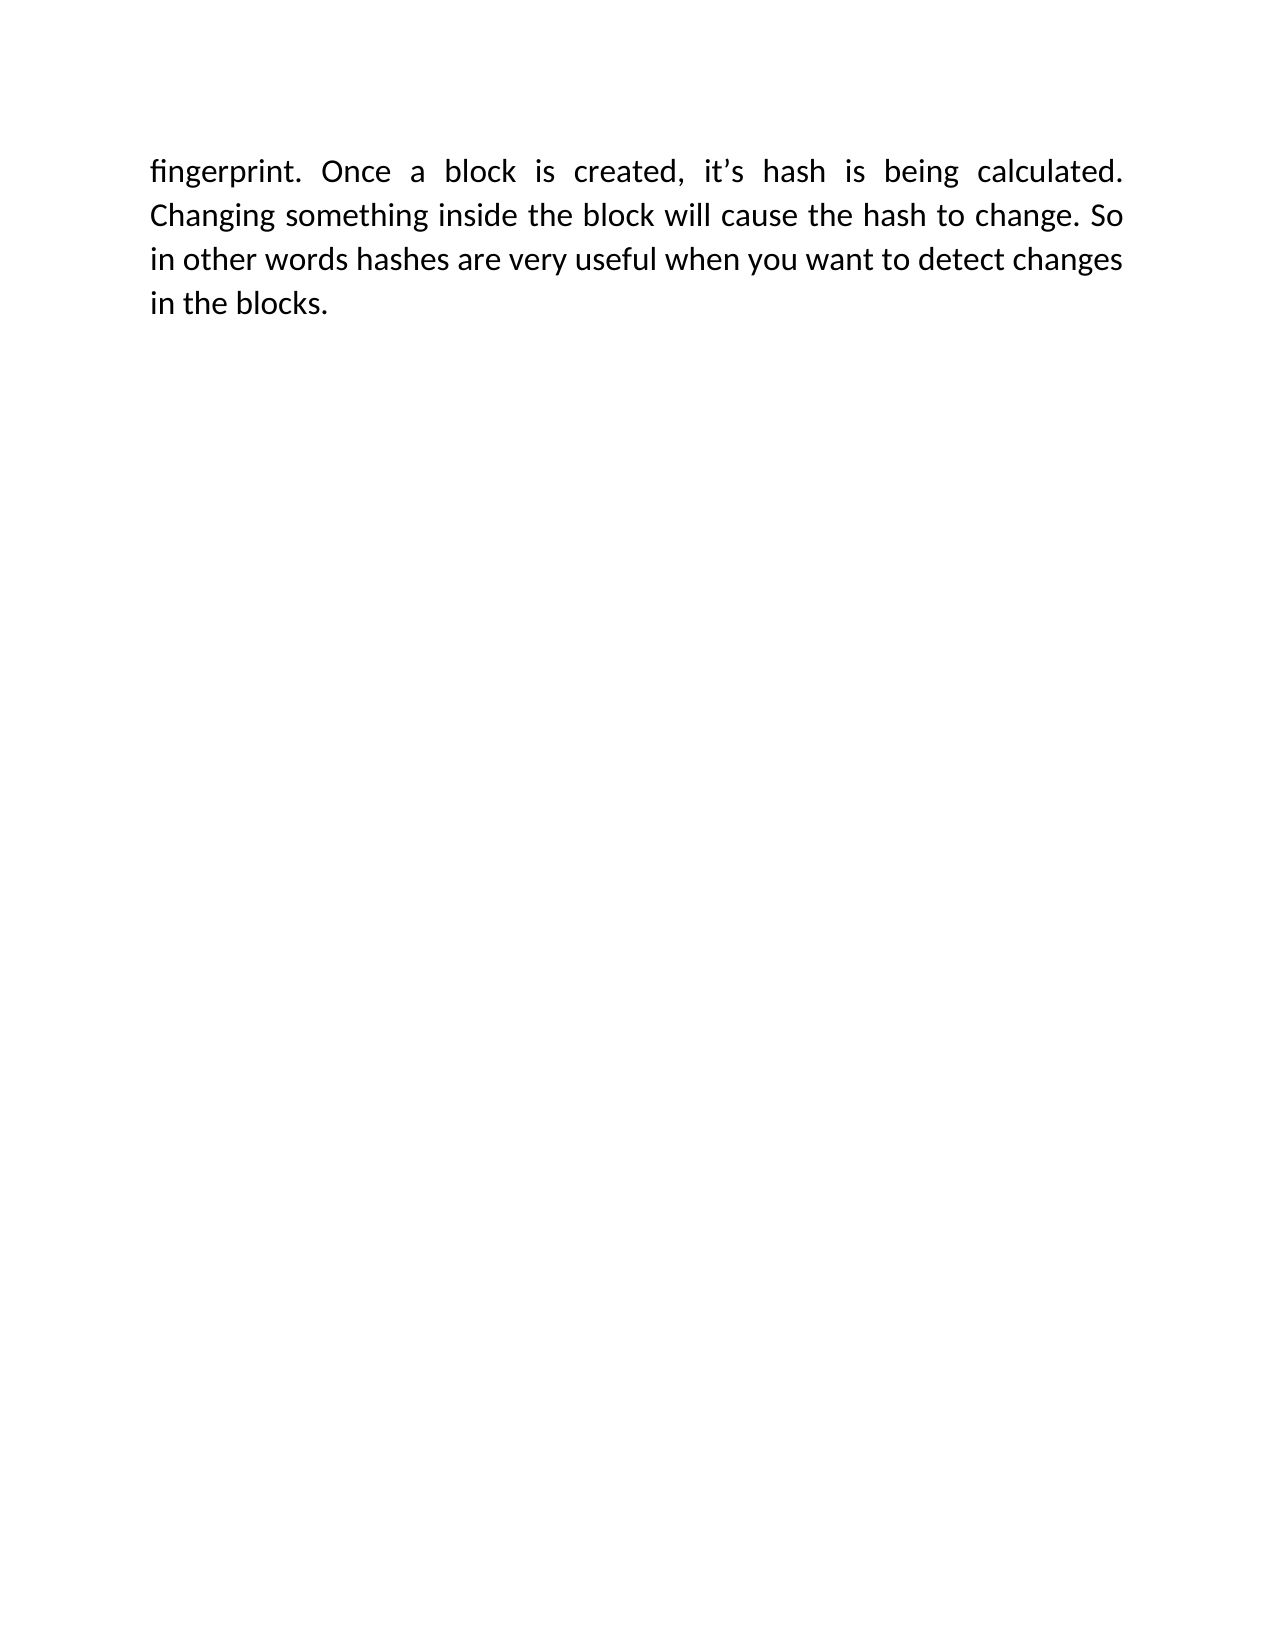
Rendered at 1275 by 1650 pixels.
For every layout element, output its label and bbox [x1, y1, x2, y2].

text [150, 150, 1125, 323]
